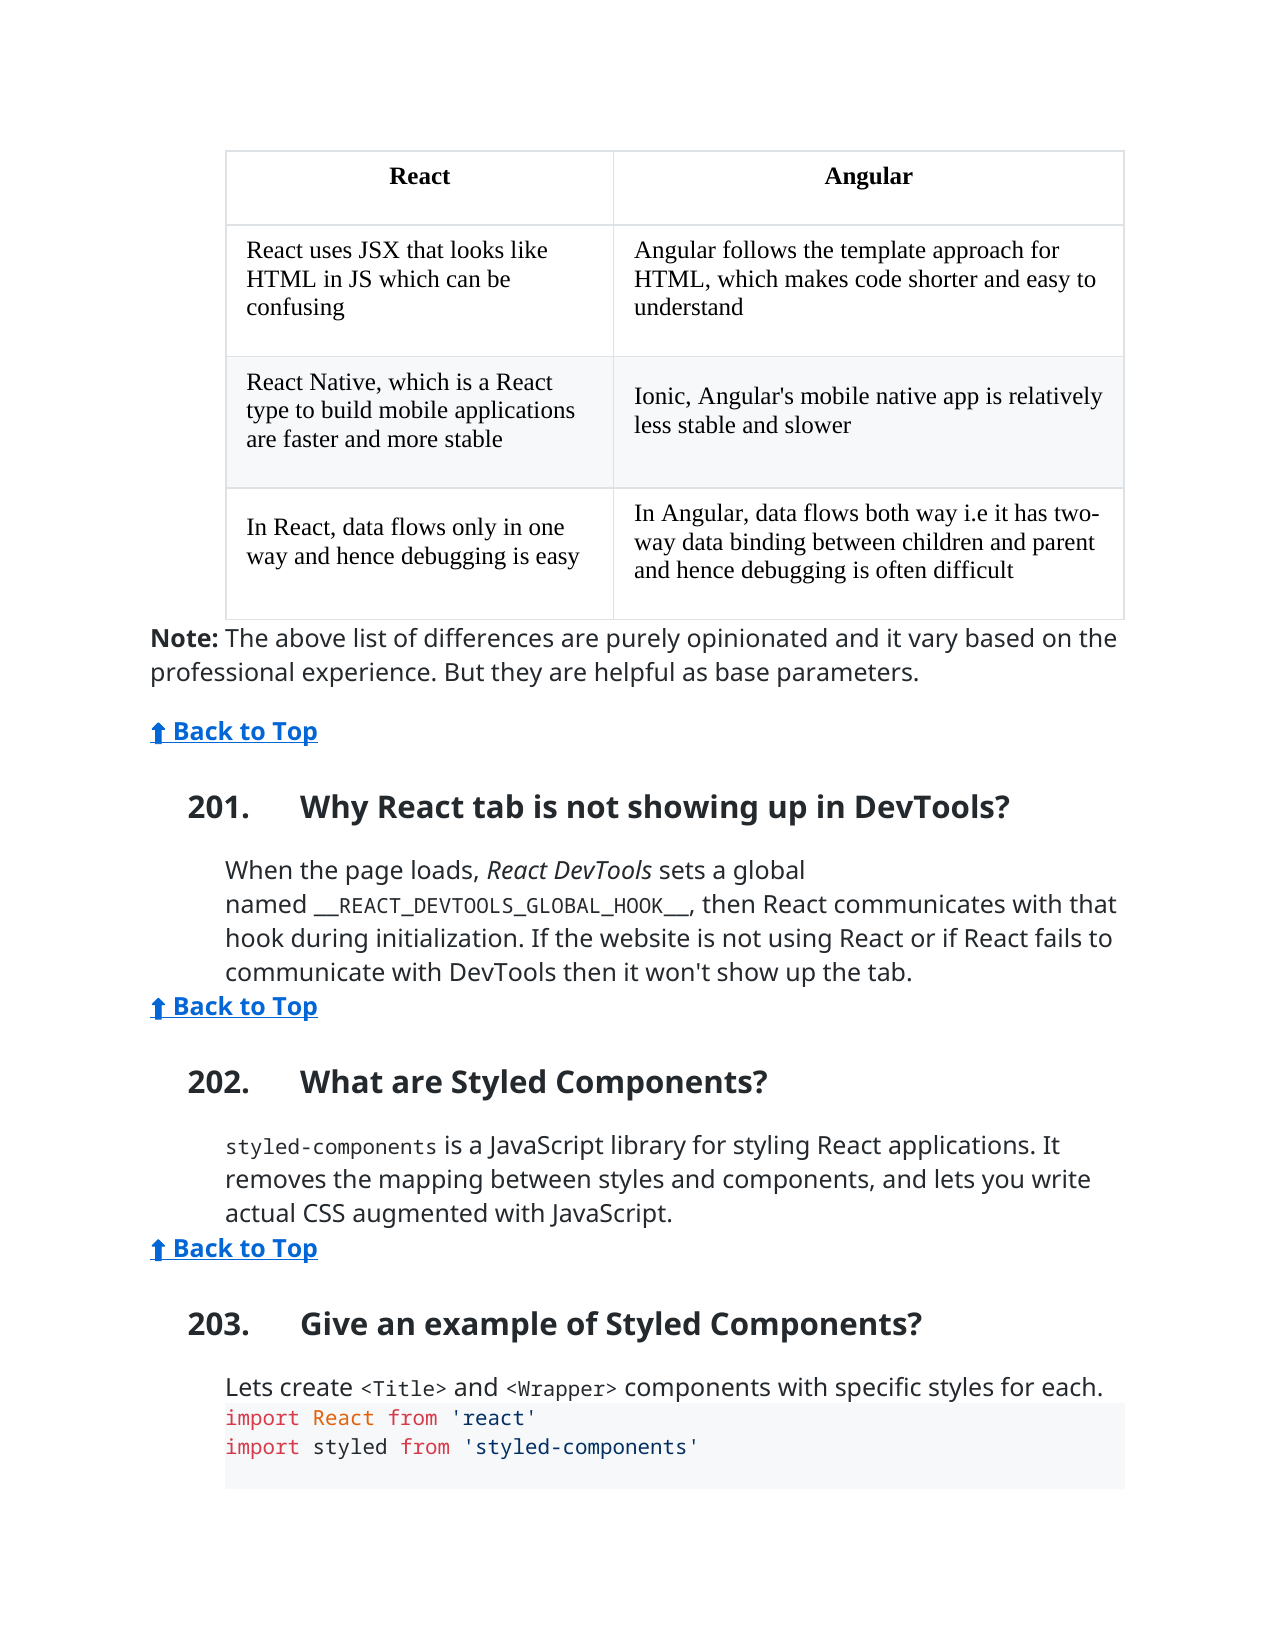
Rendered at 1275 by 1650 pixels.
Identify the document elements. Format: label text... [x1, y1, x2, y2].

text ⬆ Back to Top [150, 713, 1125, 747]
text ⬆ Back to Top [150, 989, 1125, 1023]
text Lets create <Title> and <Wrapper> components with specific styles for each. [225, 1369, 1125, 1403]
text When the page loads, React DevTools sets a global named __REACT_DEVTOOLS_GLOBAL_HOOK__, then React communicates with that hook during initialization. If the website is not using React or if React fails to communicate with DevTools then it won't show up the tab. [225, 853, 1125, 989]
text Note: The above list of differences are purely opinionated and it vary based on the professional experience. But they are helpful as base parameters. [150, 620, 1125, 688]
list What are Styled Components? [187, 1060, 1125, 1103]
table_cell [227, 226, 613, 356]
text ⬆ Back to Top [150, 1230, 1125, 1264]
text import React from 'react' [225, 1403, 1125, 1432]
list Why React tab is not showing up in DevTools? [187, 785, 1125, 828]
list Give an example of Styled Components? [187, 1302, 1125, 1344]
text styled-components is a JavaScript library for styling React applications. It removes the mapping between styles and components, and lets you write actual CSS augmented with JavaScript. [225, 1128, 1125, 1230]
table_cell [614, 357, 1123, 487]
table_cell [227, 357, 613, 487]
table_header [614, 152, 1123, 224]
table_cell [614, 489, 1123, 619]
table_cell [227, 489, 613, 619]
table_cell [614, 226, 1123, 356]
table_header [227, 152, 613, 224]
text import styled from 'styled-components' [225, 1432, 1125, 1460]
